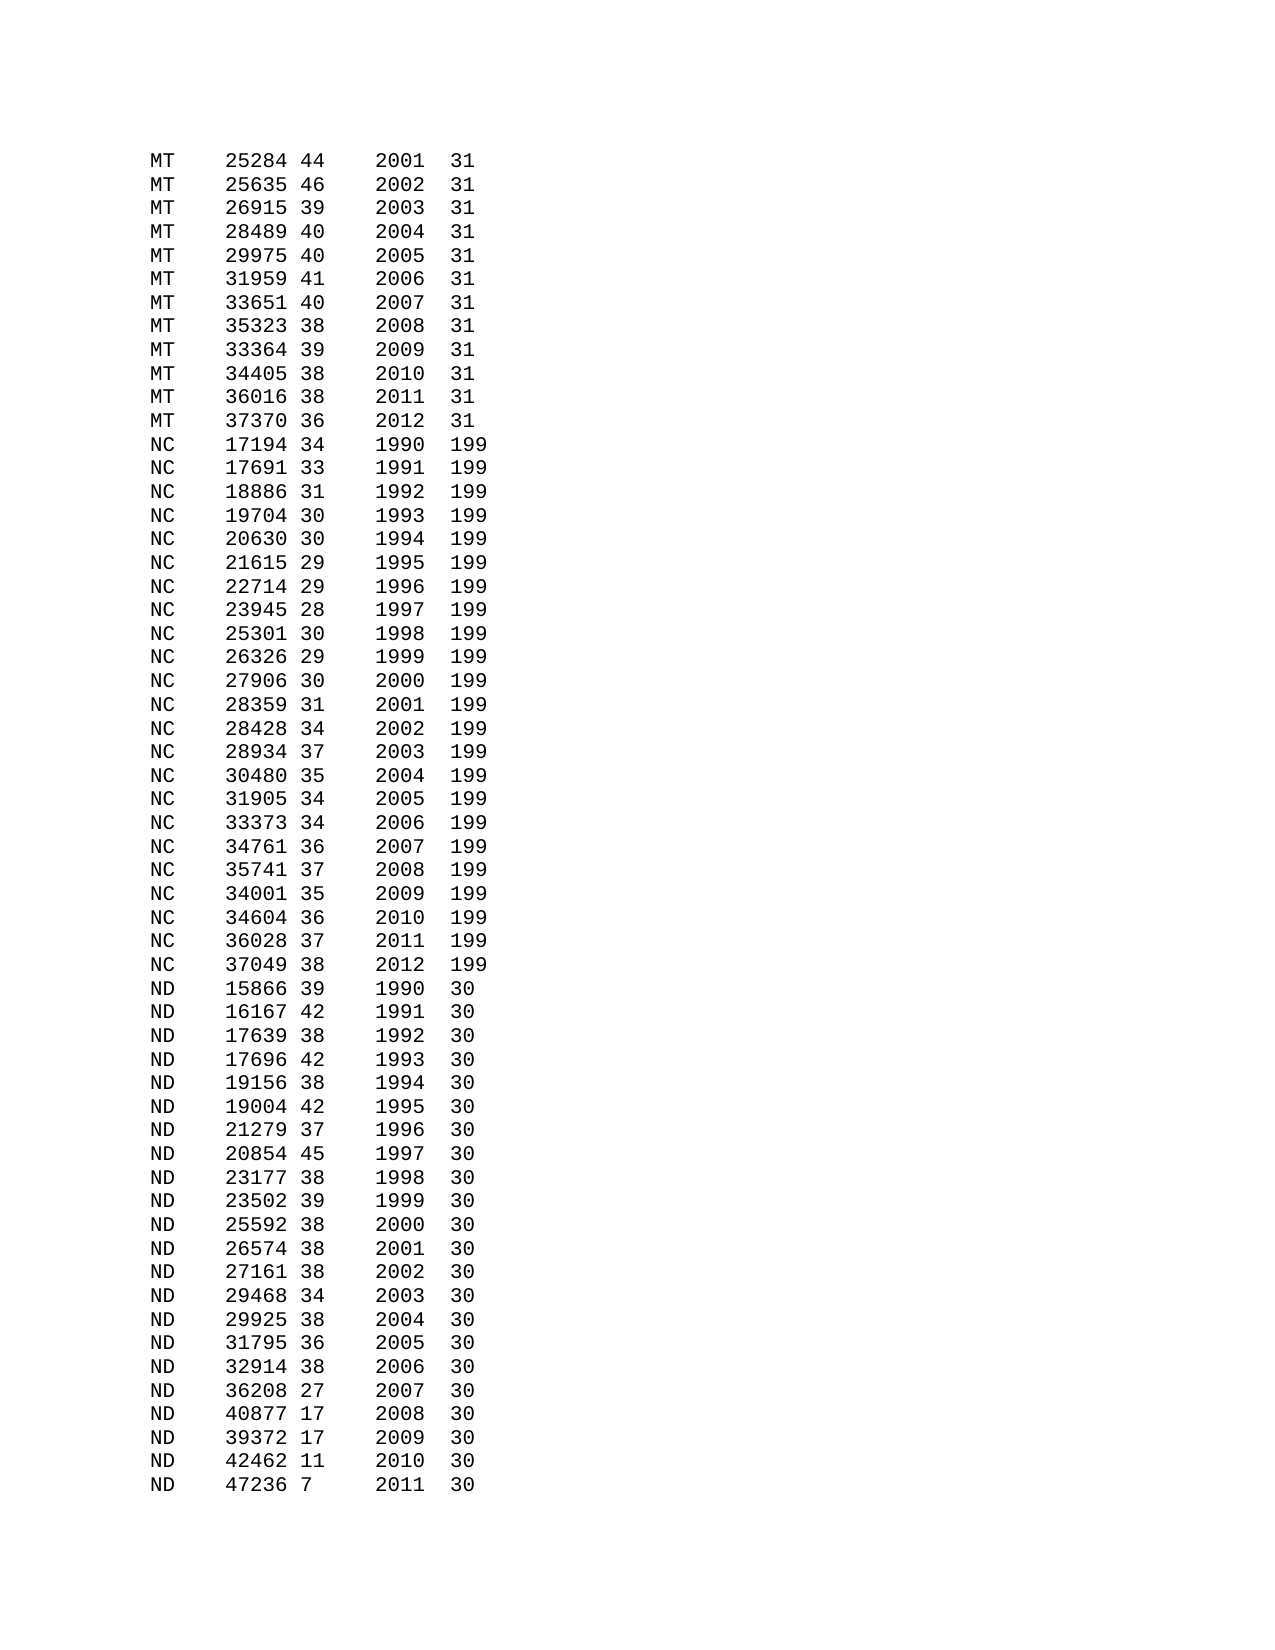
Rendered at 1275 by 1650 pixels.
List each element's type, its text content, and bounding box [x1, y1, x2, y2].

text MT 33364 39 2009 31 [150, 339, 1125, 363]
text ND 29468 34 2003 30 [150, 1285, 1125, 1309]
text ND 39372 17 2009 30 [150, 1427, 1125, 1451]
text ND 15866 39 1990 30 [150, 978, 1125, 1001]
text ND 17639 38 1992 30 [150, 1025, 1125, 1048]
text NC 26326 29 1999 199 [150, 647, 1125, 670]
text ND 42462 11 2010 30 [150, 1451, 1125, 1474]
text ND 17696 42 1993 30 [150, 1048, 1125, 1072]
text NC 20630 30 1994 199 [150, 528, 1125, 552]
text NC 28934 37 2003 199 [150, 741, 1125, 765]
text NC 19704 30 1993 199 [150, 505, 1125, 528]
text NC 33373 34 2006 199 [150, 812, 1125, 836]
text NC 34001 35 2009 199 [150, 883, 1125, 907]
text ND 26574 38 2001 30 [150, 1238, 1125, 1261]
text MT 36016 38 2011 31 [150, 386, 1125, 410]
text ND 31795 36 2005 30 [150, 1332, 1125, 1356]
text MT 25284 44 2001 31 [150, 150, 1125, 174]
text ND 32914 38 2006 30 [150, 1356, 1125, 1379]
text ND 40877 17 2008 30 [150, 1403, 1125, 1427]
text ND 36208 27 2007 30 [150, 1379, 1125, 1403]
text ND 21279 37 1996 30 [150, 1119, 1125, 1143]
text NC 31905 34 2005 199 [150, 788, 1125, 812]
text NC 25301 30 1998 199 [150, 623, 1125, 647]
text MT 26915 39 2003 31 [150, 197, 1125, 221]
text ND 16167 42 1991 30 [150, 1001, 1125, 1025]
text NC 35741 37 2008 199 [150, 859, 1125, 883]
text NC 34604 36 2010 199 [150, 907, 1125, 930]
text ND 29925 38 2004 30 [150, 1309, 1125, 1332]
text NC 17194 34 1990 199 [150, 434, 1125, 457]
text ND 19004 42 1995 30 [150, 1096, 1125, 1119]
text NC 22714 29 1996 199 [150, 576, 1125, 599]
text ND 47236 7 2011 30 [150, 1474, 1125, 1498]
text MT 29975 40 2005 31 [150, 244, 1125, 268]
text ND 23177 38 1998 30 [150, 1167, 1125, 1190]
text NC 18886 31 1992 199 [150, 481, 1125, 505]
text MT 34405 38 2010 31 [150, 363, 1125, 386]
text MT 25635 46 2002 31 [150, 174, 1125, 197]
text NC 36028 37 2011 199 [150, 930, 1125, 954]
text MT 31959 41 2006 31 [150, 268, 1125, 292]
text NC 27906 30 2000 199 [150, 670, 1125, 694]
text NC 37049 38 2012 199 [150, 954, 1125, 978]
text ND 20854 45 1997 30 [150, 1143, 1125, 1167]
text ND 19156 38 1994 30 [150, 1072, 1125, 1096]
text ND 27161 38 2002 30 [150, 1261, 1125, 1285]
text MT 33651 40 2007 31 [150, 292, 1125, 316]
text NC 28359 31 2001 199 [150, 694, 1125, 717]
text MT 35323 38 2008 31 [150, 316, 1125, 339]
text ND 23502 39 1999 30 [150, 1190, 1125, 1214]
text NC 30480 35 2004 199 [150, 765, 1125, 788]
text NC 28428 34 2002 199 [150, 717, 1125, 741]
text MT 28489 40 2004 31 [150, 221, 1125, 244]
text ND 25592 38 2000 30 [150, 1214, 1125, 1238]
text MT 37370 36 2012 31 [150, 410, 1125, 434]
text NC 23945 28 1997 199 [150, 599, 1125, 623]
text NC 21615 29 1995 199 [150, 552, 1125, 576]
text NC 34761 36 2007 199 [150, 836, 1125, 859]
text NC 17691 33 1991 199 [150, 457, 1125, 481]
